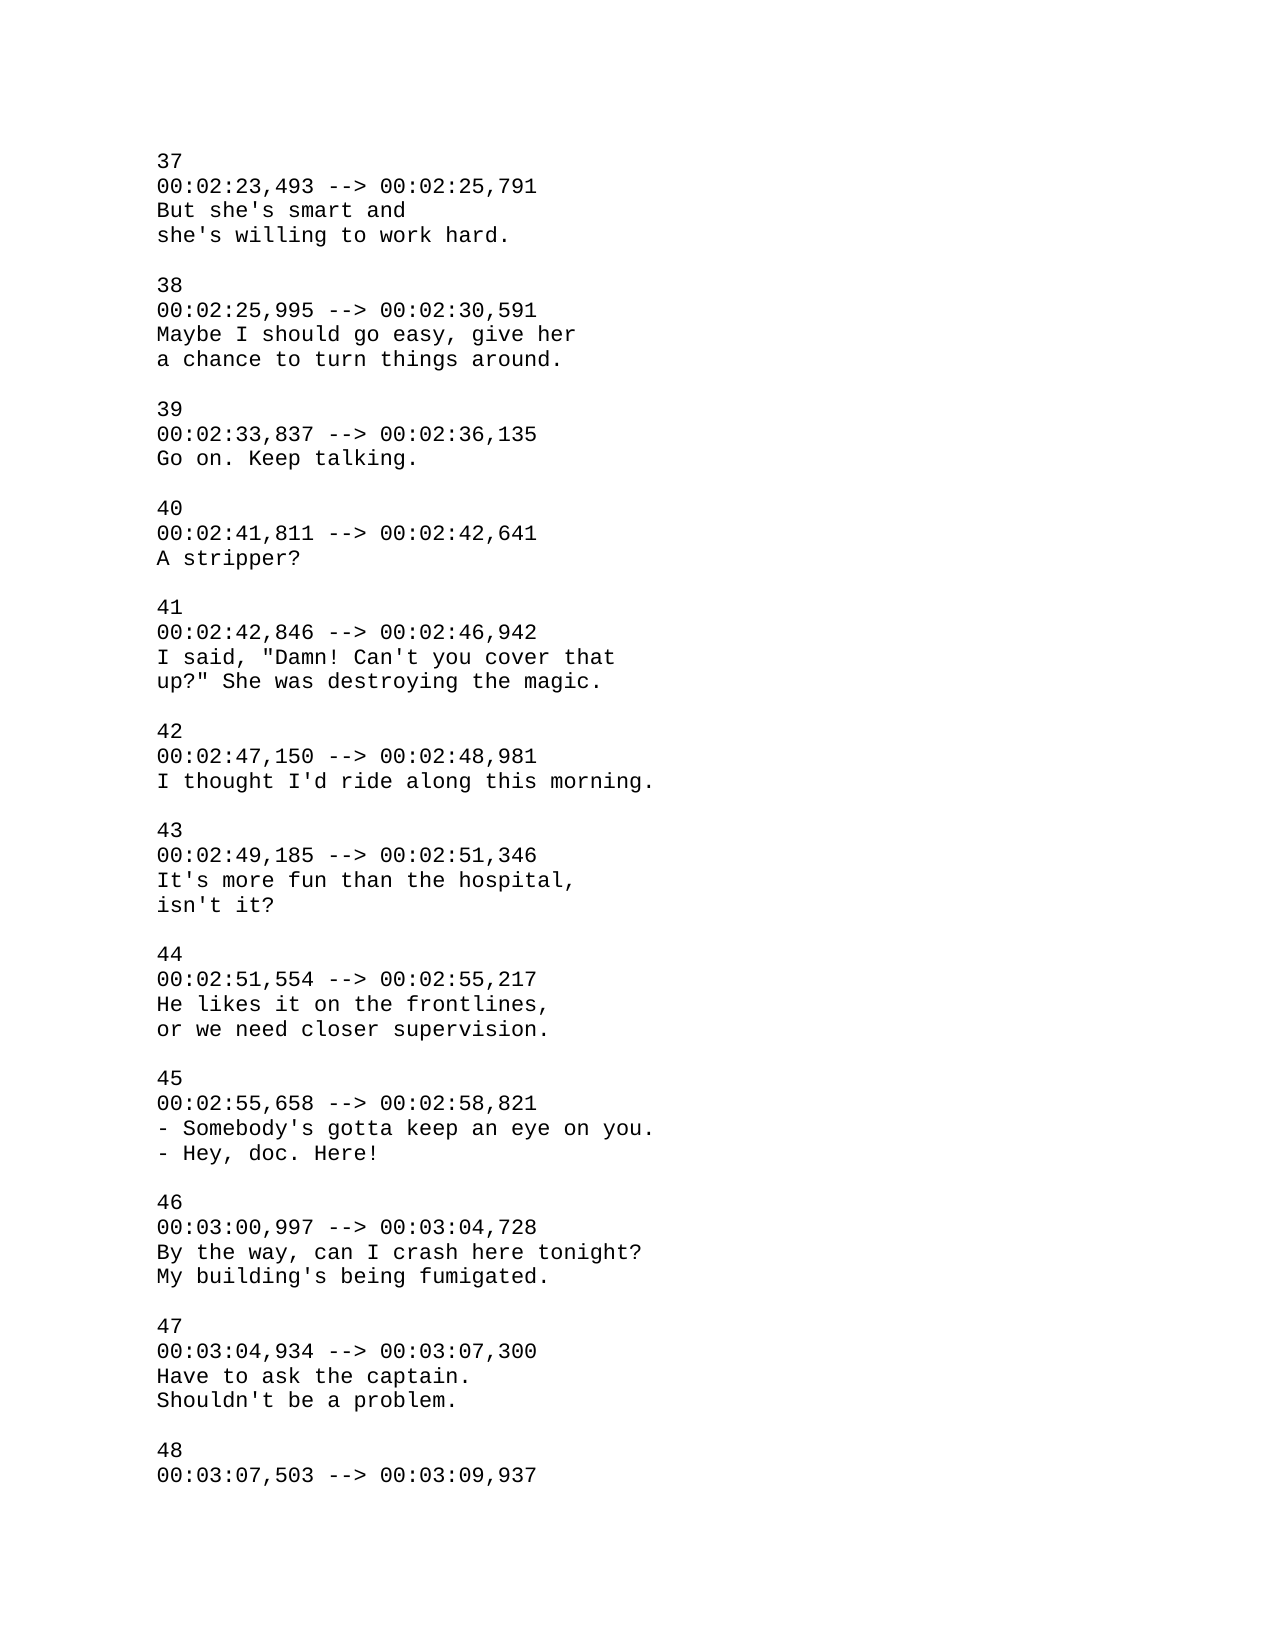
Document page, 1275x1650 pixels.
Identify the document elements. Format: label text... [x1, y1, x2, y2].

text 00:02:47,150 --> 00:02:48,981 [156, 745, 1118, 770]
text It's more fun than the hospital, [156, 869, 1118, 894]
text 00:02:51,554 --> 00:02:55,217 [156, 968, 1118, 993]
text - Somebody's gotta keep an eye on you. [156, 1117, 1118, 1142]
text 37 [156, 150, 1118, 175]
text I thought I'd ride along this morning. [156, 770, 1118, 794]
text she's willing to work hard. [156, 224, 1118, 249]
text By the way, can I crash here tonight? [156, 1241, 1118, 1266]
text Maybe I should go easy, give her [156, 323, 1118, 348]
text 00:02:25,995 --> 00:02:30,591 [156, 299, 1118, 323]
text 47 [156, 1315, 1118, 1340]
text 41 [156, 596, 1118, 621]
text 45 [156, 1067, 1118, 1092]
text 00:02:41,811 --> 00:02:42,641 [156, 522, 1118, 547]
text 44 [156, 943, 1118, 968]
text 00:02:33,837 --> 00:02:36,135 [156, 423, 1118, 447]
text My building's being fumigated. [156, 1266, 1118, 1290]
text 00:02:23,493 --> 00:02:25,791 [156, 175, 1118, 199]
text 42 [156, 720, 1118, 745]
text Have to ask the captain. [156, 1365, 1118, 1389]
text Go on. Keep talking. [156, 447, 1118, 472]
text 43 [156, 819, 1118, 844]
text up?" She was destroying the magic. [156, 671, 1118, 695]
text 00:02:55,658 --> 00:02:58,821 [156, 1092, 1118, 1117]
text 00:03:00,997 --> 00:03:04,728 [156, 1216, 1118, 1241]
text - Hey, doc. Here! [156, 1142, 1118, 1166]
text 00:02:49,185 --> 00:02:51,346 [156, 844, 1118, 869]
text He likes it on the frontlines, [156, 993, 1118, 1018]
text 46 [156, 1191, 1118, 1216]
text 00:03:07,503 --> 00:03:09,937 [156, 1464, 1118, 1489]
text 39 [156, 398, 1118, 423]
text A stripper? [156, 547, 1118, 571]
text But she's smart and [156, 199, 1118, 224]
text 48 [156, 1439, 1118, 1464]
text Shouldn't be a problem. [156, 1389, 1118, 1414]
text a chance to turn things around. [156, 348, 1118, 373]
text 00:02:42,846 --> 00:02:46,942 [156, 621, 1118, 646]
text 00:03:04,934 --> 00:03:07,300 [156, 1340, 1118, 1365]
text I said, "Damn! Can't you cover that [156, 646, 1118, 671]
text 38 [156, 274, 1118, 299]
text isn't it? [156, 894, 1118, 918]
text or we need closer supervision. [156, 1018, 1118, 1042]
text 40 [156, 497, 1118, 522]
